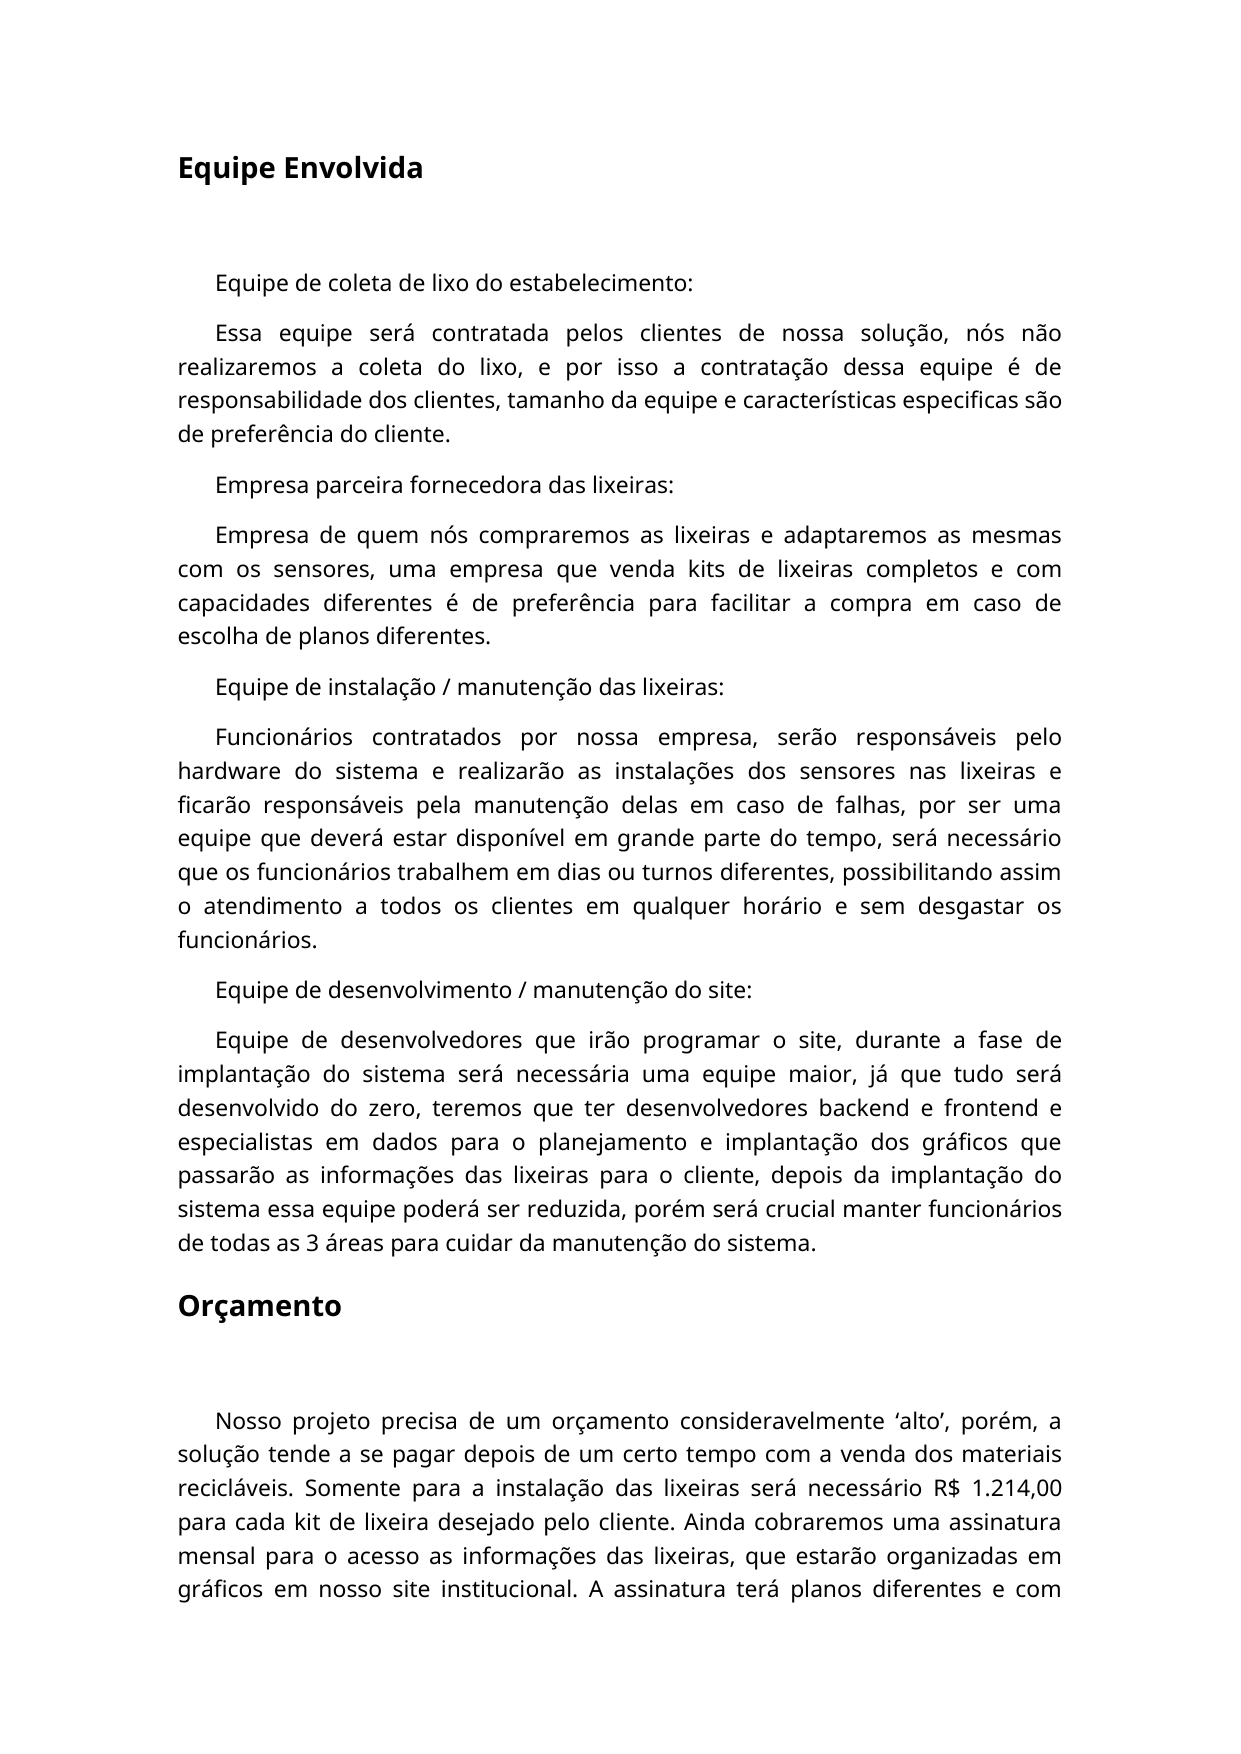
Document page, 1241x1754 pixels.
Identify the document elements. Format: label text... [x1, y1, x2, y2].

text Empresa de quem nós compraremos as lixeiras e adaptaremos as mesmas com os sensores, uma empresa que venda kits de lixeiras completos e com capacidades diferentes é de preferência para facilitar a compra em caso de escolha de planos diferentes. [177, 519, 1063, 652]
subtitle Equipe Envolvida [177, 148, 1063, 187]
subtitle Orçamento [177, 1286, 1063, 1325]
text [177, 1405, 1063, 1605]
text Equipe de desenvolvimento / manutenção do site: [177, 974, 1063, 1005]
text Equipe de desenvolvedores que irão programar o site, durante a fase de implantação do sistema será necessária uma equipe maior, já que tudo será desenvolvido do zero, teremos que ter desenvolvedores backend e frontend e especialistas em dados para o planejamento e implantação dos gráficos que passarão as informações das lixeiras para o cliente, depois da implantação do sistema essa equipe poderá ser reduzida, porém será crucial manter funcionários de todas as 3 áreas para cuidar da manutenção do sistema. [177, 1024, 1063, 1258]
text Empresa parceira fornecedora das lixeiras: [177, 469, 1063, 500]
text Funcionários contratados por nossa empresa, serão responsáveis pelo hardware do sistema e realizarão as instalações dos sensores nas lixeiras e ficarão responsáveis pela manutenção delas em caso de falhas, por ser uma equipe que deverá estar disponível em grande parte do tempo, será necessário que os funcionários trabalhem em dias ou turnos diferentes, possibilitando assim o atendimento a todos os clientes em qualquer horário e sem desgastar os funcionários. [177, 721, 1063, 955]
text Equipe de coleta de lixo do estabelecimento: [177, 267, 1063, 298]
text Essa equipe será contratada pelos clientes de nossa solução, nós não realizaremos a coleta do lixo, e por isso a contratação dessa equipe é de responsabilidade dos clientes, tamanho da equipe e características especificas são de preferência do cliente. [177, 317, 1063, 449]
text Equipe de instalação / manutenção das lixeiras: [177, 671, 1063, 702]
